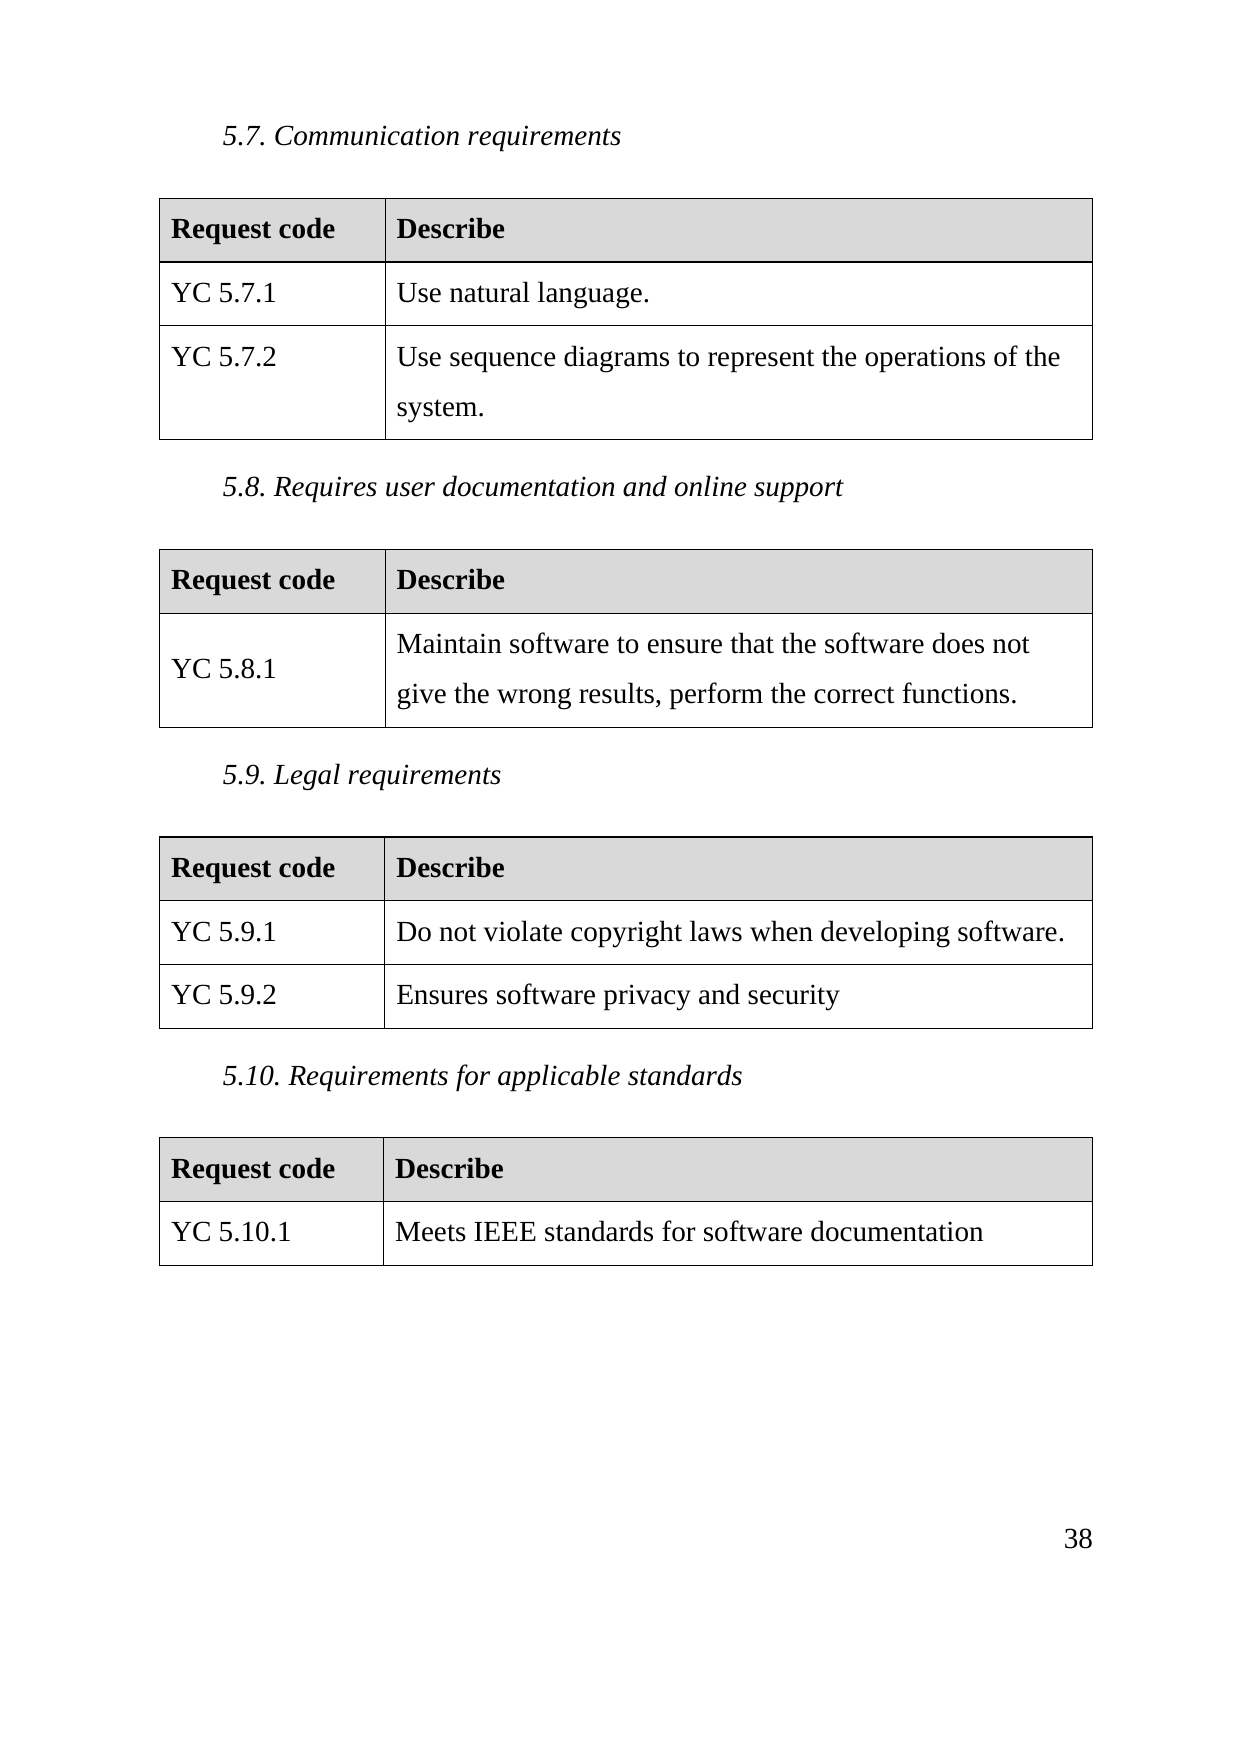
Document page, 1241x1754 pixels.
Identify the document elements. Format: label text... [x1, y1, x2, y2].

table_header Request code [160, 199, 385, 261]
table_header Request code [160, 1138, 383, 1201]
table_cell Use sequence diagrams to represent the operations of the system. [386, 326, 1092, 439]
table_header Describe [386, 199, 1092, 261]
table_header Describe [384, 1138, 1092, 1201]
table_header Request code [160, 550, 385, 613]
table_cell Meets IEEE standards for software documentation [384, 1202, 1092, 1265]
table_header Request code [160, 838, 384, 900]
table_cell Ensures software privacy and security [385, 965, 1092, 1028]
table_cell YC 5.10.1 [160, 1202, 383, 1265]
subtitle 5.7. Communication requirements [148, 118, 1092, 152]
table_cell YC 5.9.1 [160, 901, 384, 964]
table_header Describe [385, 838, 1092, 900]
table_cell YC 5.9.2 [160, 965, 384, 1028]
table_cell YC 5.8.1 [160, 614, 385, 727]
table_cell YC 5.7.2 [160, 326, 385, 439]
subtitle 5.9. Legal requirements [148, 757, 1092, 790]
table_cell YC 5.7.1 [160, 263, 385, 325]
table_cell Do not violate copyright laws when developing software. [385, 901, 1092, 964]
subtitle 5.8. Requires user documentation and online support [148, 469, 1092, 503]
subtitle 5.10. Requirements for applicable standards [148, 1058, 1092, 1091]
table_cell Maintain software to ensure that the software does not give the wrong results, perform the correct functions. [386, 614, 1092, 727]
table_cell Use natural language. [386, 263, 1092, 325]
table_header Describe [386, 550, 1092, 613]
